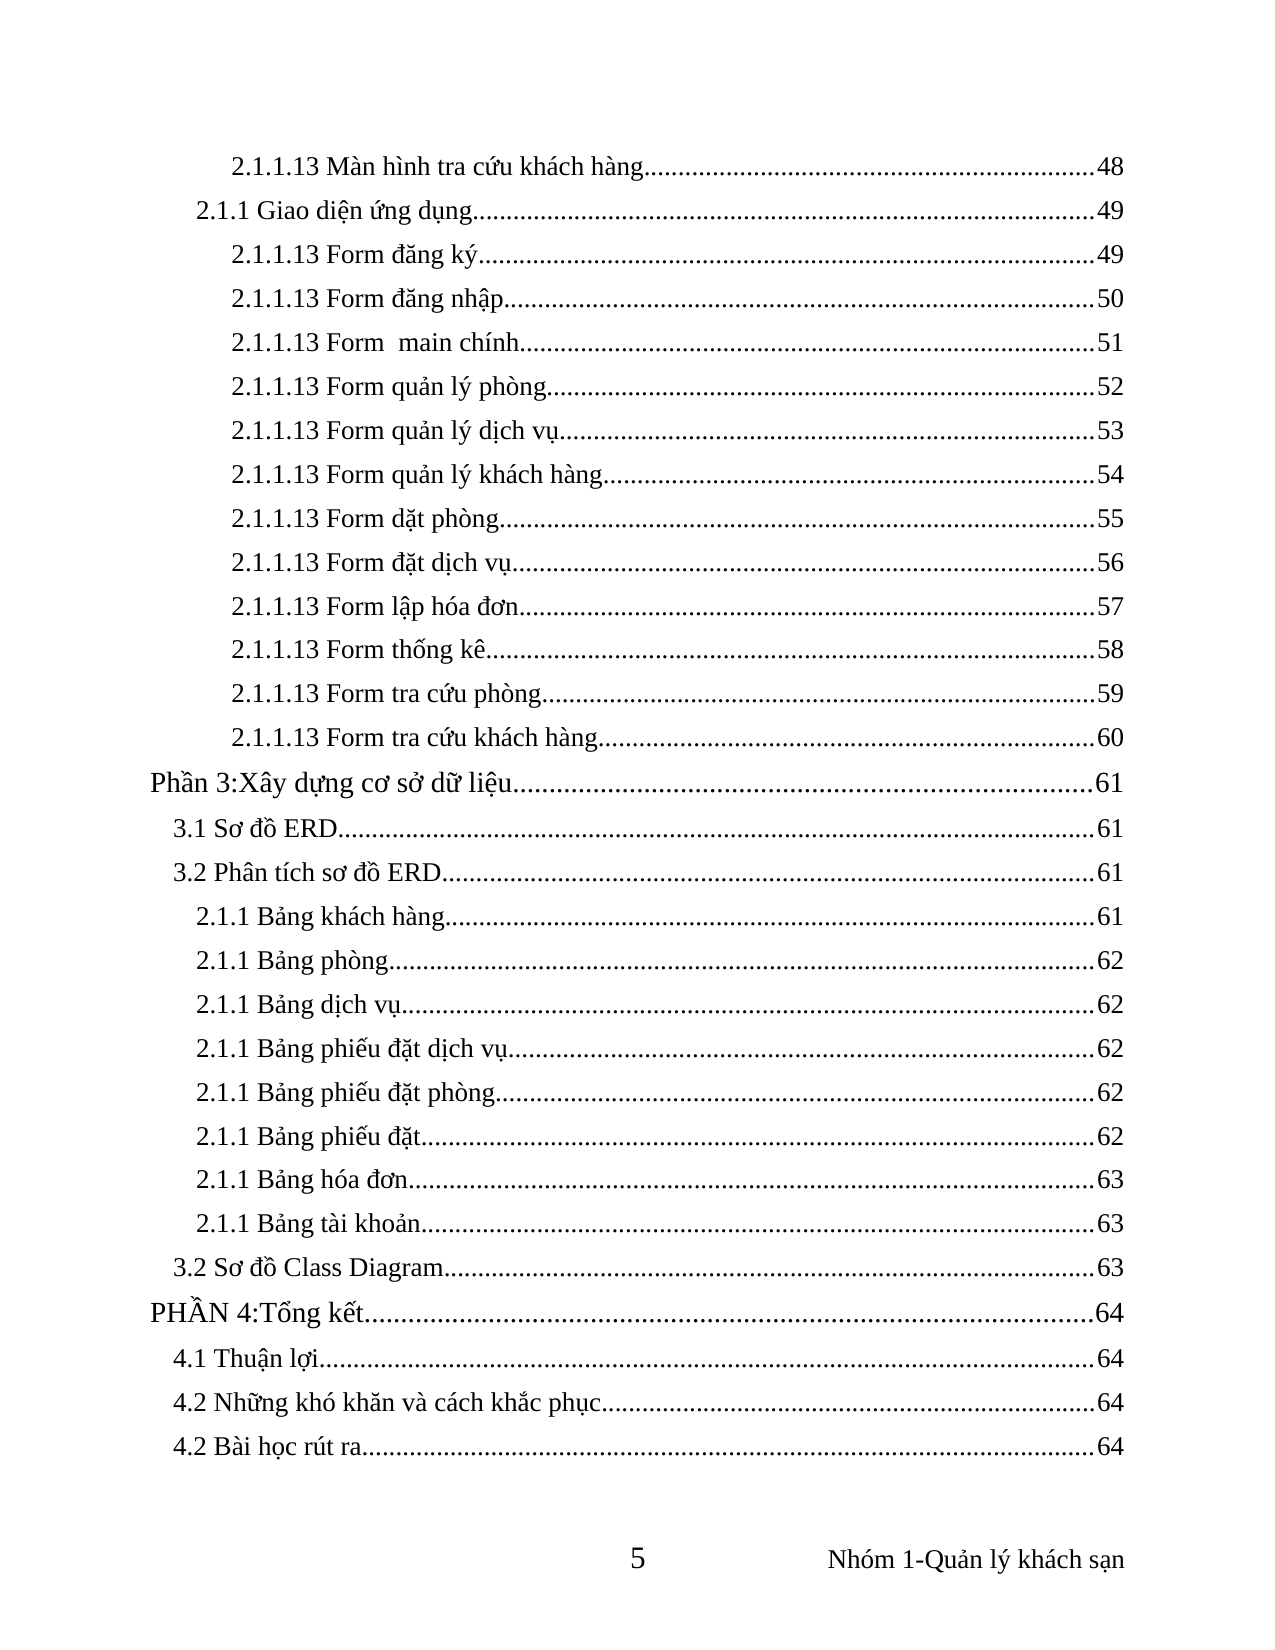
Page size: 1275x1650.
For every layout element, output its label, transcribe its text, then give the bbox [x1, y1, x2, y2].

text 2.1.1.13 Form thống kê 58 [231, 633, 1125, 665]
text 2.1.1 Bảng phiếu đặt 62 [196, 1120, 1125, 1151]
text 2.1.1.13 Form đăng nhập 50 [231, 282, 1125, 313]
text 2.1.1 Bảng khách hàng 61 [196, 900, 1125, 931]
text 2.1.1.13 Form quản lý dịch vụ 53 [231, 414, 1125, 445]
text 2.1.1.13 Màn hình tra cứu khách hàng 48 [231, 150, 1125, 181]
text 4.1 Thuận lợi 64 [173, 1342, 1125, 1373]
text 2.1.1.13 Form đặt dịch vụ 56 [231, 546, 1125, 577]
text 2.1.1.13 Form lập hóa đơn 57 [231, 589, 1125, 621]
text 2.1.1.13 Form đăng ký 49 [231, 238, 1125, 269]
text 2.1.1 Bảng phiếu đặt dịch vụ 62 [196, 1032, 1125, 1063]
text PHẦN 4:Tổng kết 64 [150, 1296, 1125, 1329]
text 2.1.1 Bảng dịch vụ 62 [196, 988, 1125, 1019]
text 4.2 Những khó khăn và cách khắc phục 64 [173, 1386, 1125, 1417]
text 2.1.1 Giao diện ứng dụng 49 [196, 194, 1125, 225]
text Phần 3:Xây dựng cơ sở dữ liệu 61 [150, 765, 1125, 799]
text 3.1 Sơ đồ ERD 61 [173, 812, 1125, 843]
text 2.1.1.13 Form main chính 51 [231, 326, 1125, 357]
text 2.1.1.13 Form dặt phòng 55 [231, 502, 1125, 533]
text 2.1.1.13 Form tra cứu phòng 59 [231, 677, 1125, 709]
text 2.1.1.13 Form quản lý phòng 52 [231, 370, 1125, 401]
text 2.1.1.13 Form tra cứu khách hàng 60 [231, 721, 1125, 753]
text 2.1.1 Bảng tài khoản 63 [196, 1208, 1125, 1239]
text 3.2 Phân tích sơ đồ ERD 61 [173, 856, 1125, 887]
text 2.1.1 Bảng phòng 62 [196, 944, 1125, 975]
text 4.2 Bài học rút ra 64 [173, 1430, 1125, 1461]
text 2.1.1.13 Form quản lý khách hàng 54 [231, 458, 1125, 489]
text 2.1.1 Bảng phiếu đặt phòng 62 [196, 1076, 1125, 1107]
text 2.1.1 Bảng hóa đơn 63 [196, 1164, 1125, 1195]
text 3.2 Sơ đồ Class Diagram 63 [173, 1252, 1125, 1283]
